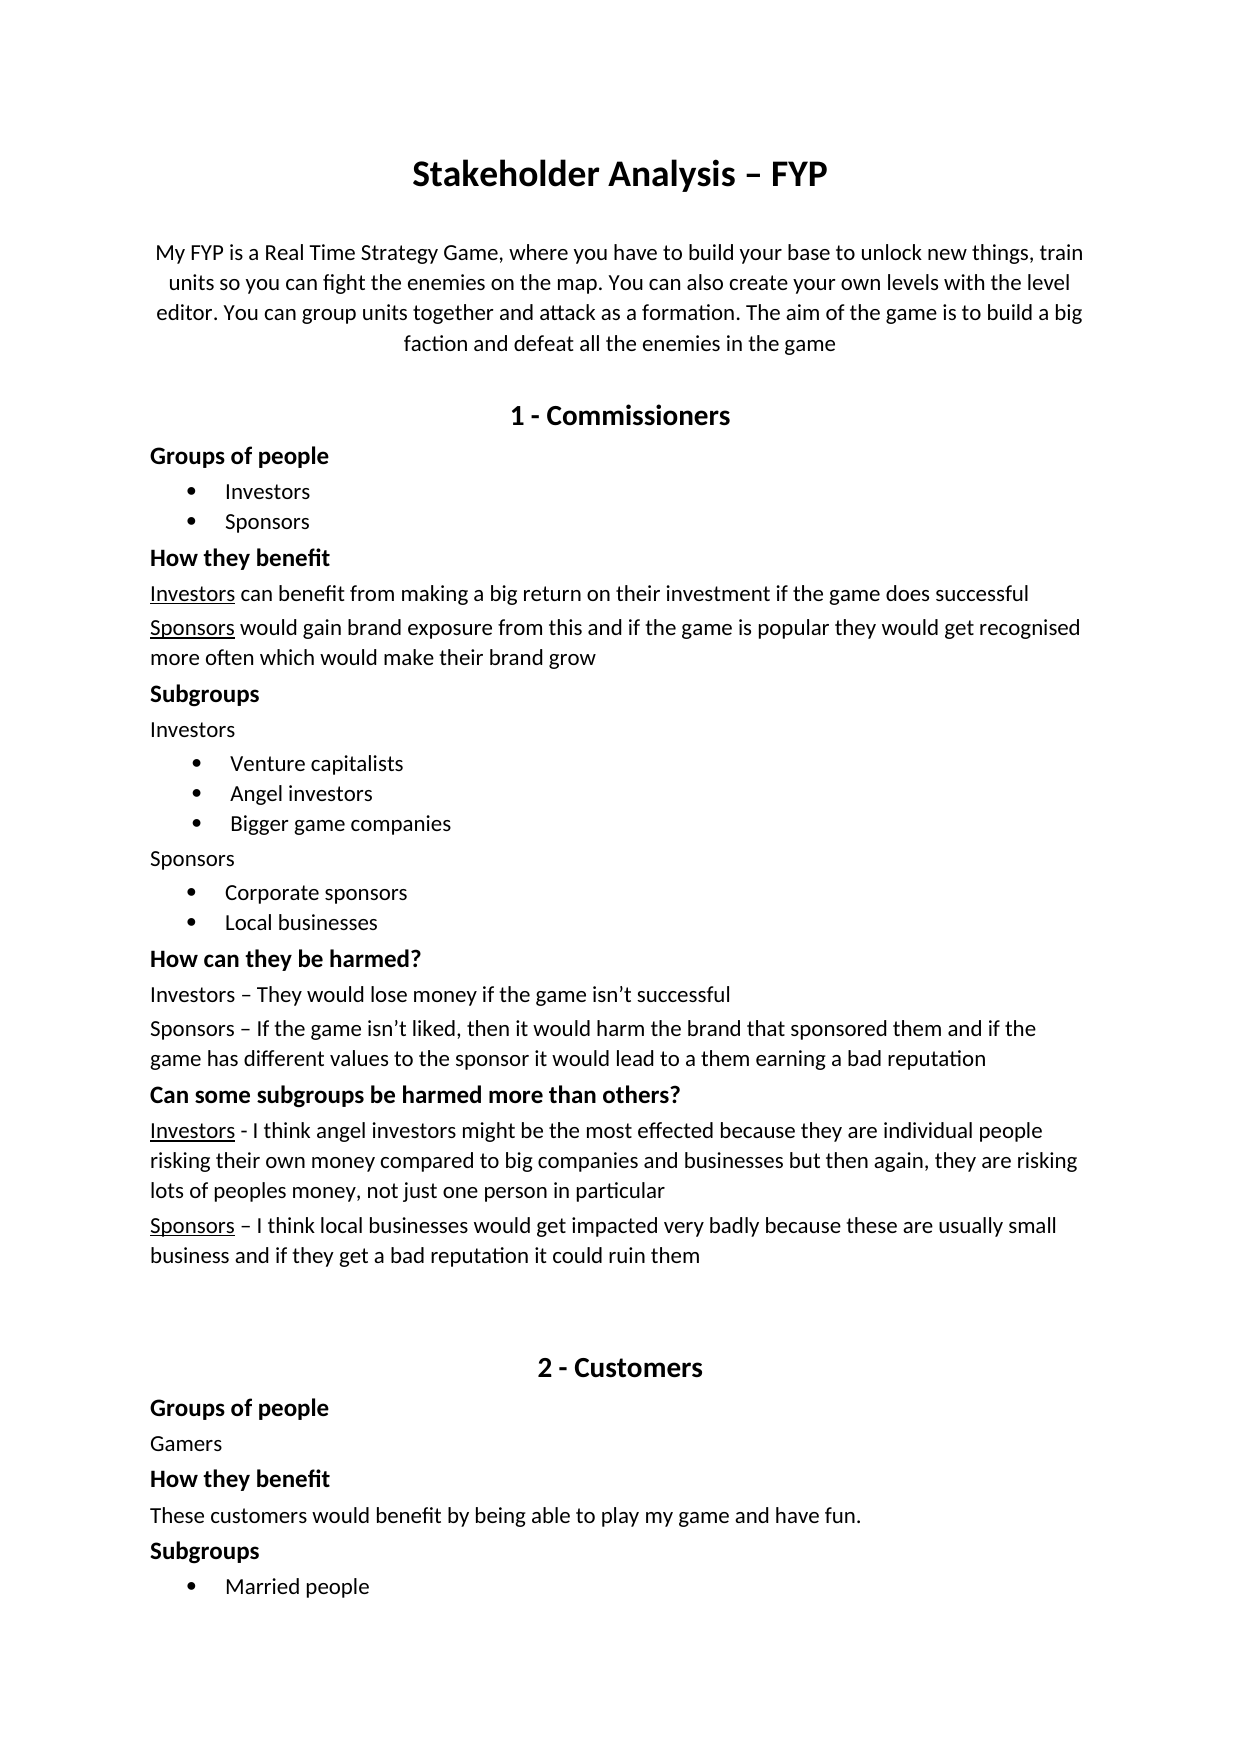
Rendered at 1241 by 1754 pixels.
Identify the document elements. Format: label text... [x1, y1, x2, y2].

text Investors can benefit from making a big return on their investment if the game does successful [150, 579, 1090, 607]
text Can some subgroups be harmed more than others? [150, 1079, 1090, 1109]
text Investors – They would lose money if the game isn’t successful [150, 980, 1090, 1008]
list Venture capitalists [193, 749, 1090, 777]
list Married people [187, 1572, 1090, 1600]
list Sponsors [187, 507, 1090, 535]
text Sponsors would gain brand exposure from this and if the game is popular they would get recognised more often which would make their brand grow [150, 613, 1090, 671]
text My FYP is a Real Time Strategy Game, where you have to build your base to unlock new things, train units so you can fight the enemies on the map. You can also create your own levels with the level editor. You can group units together and attack as a formation. The aim of the game is to build a big faction and defeat all the enemies in the game [150, 238, 1090, 357]
text Investors [150, 715, 1090, 743]
text Groups of people [150, 1392, 1090, 1423]
text How they benefit [150, 1464, 1090, 1494]
text Stakeholder Analysis – FYP [150, 150, 1090, 196]
text How they benefit [150, 542, 1090, 572]
text These customers would benefit by being able to play my game and have fun. [150, 1501, 1090, 1529]
text Sponsors – I think local businesses would get impacted very badly because these are usually small business and if they get a bad reputation it could ruin them [150, 1211, 1090, 1269]
text 2 - Customers [150, 1349, 1090, 1385]
text Subgroups [150, 678, 1090, 708]
list Local businesses [187, 908, 1090, 937]
text Groups of people [150, 440, 1090, 471]
text Sponsors – If the game isn’t liked, then it would harm the brand that sponsored them and if the game has different values to the sponsor it would lead to a them earning a bad reputation [150, 1014, 1090, 1073]
list Bigger game companies [193, 809, 1090, 838]
list Angel investors [193, 779, 1090, 807]
text Sponsors [150, 844, 1090, 872]
text Investors - I think angel investors might be the most effected because they are individual people risking their own money compared to big companies and businesses but then again, they are risking lots of peoples money, not just one person in particular [150, 1116, 1090, 1204]
list Investors [187, 477, 1090, 505]
text Subgroups [150, 1535, 1090, 1566]
text How can they be harmed? [150, 943, 1090, 973]
text Gamers [150, 1429, 1090, 1457]
list Corporate sponsors [187, 878, 1090, 906]
text 1 - Commissioners [150, 397, 1090, 433]
